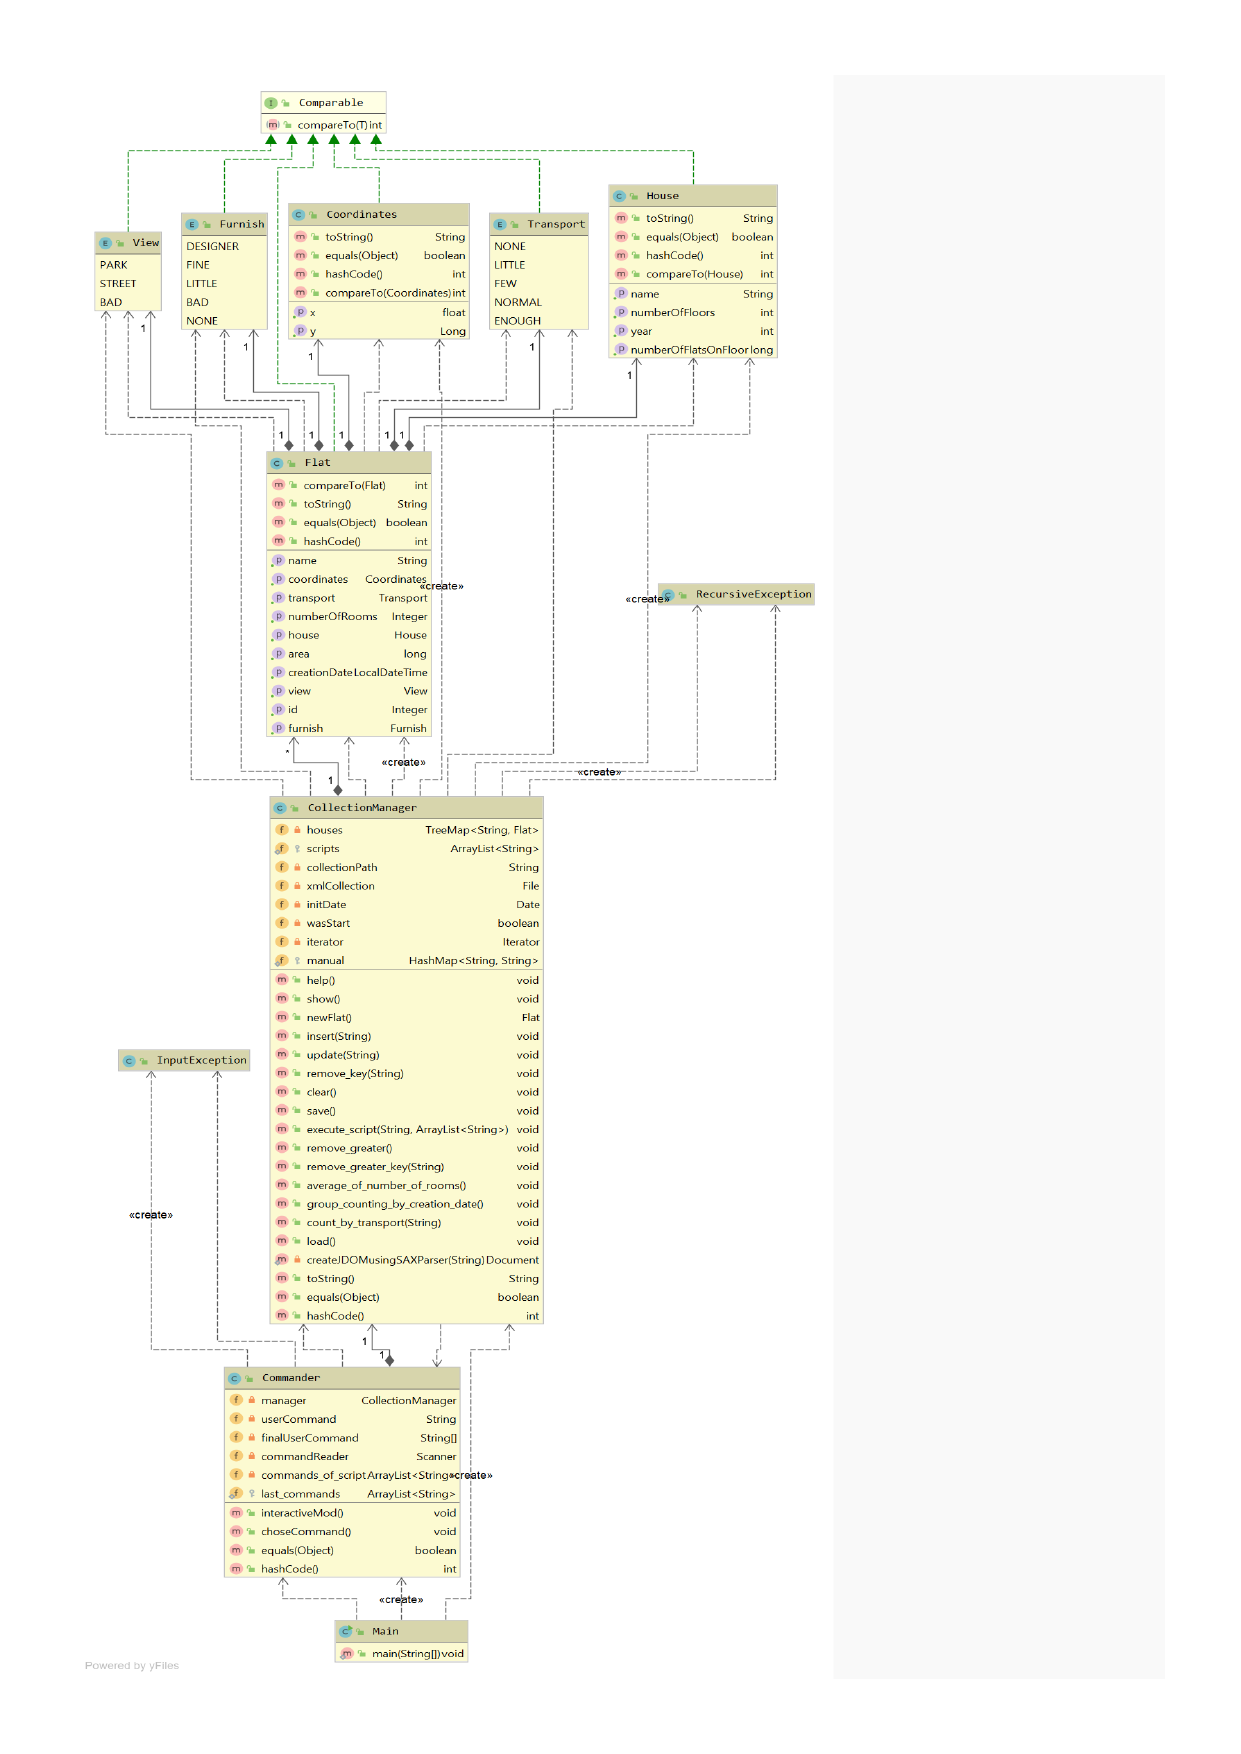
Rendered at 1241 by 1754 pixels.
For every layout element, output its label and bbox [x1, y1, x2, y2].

picture [75, 75, 834, 1679]
